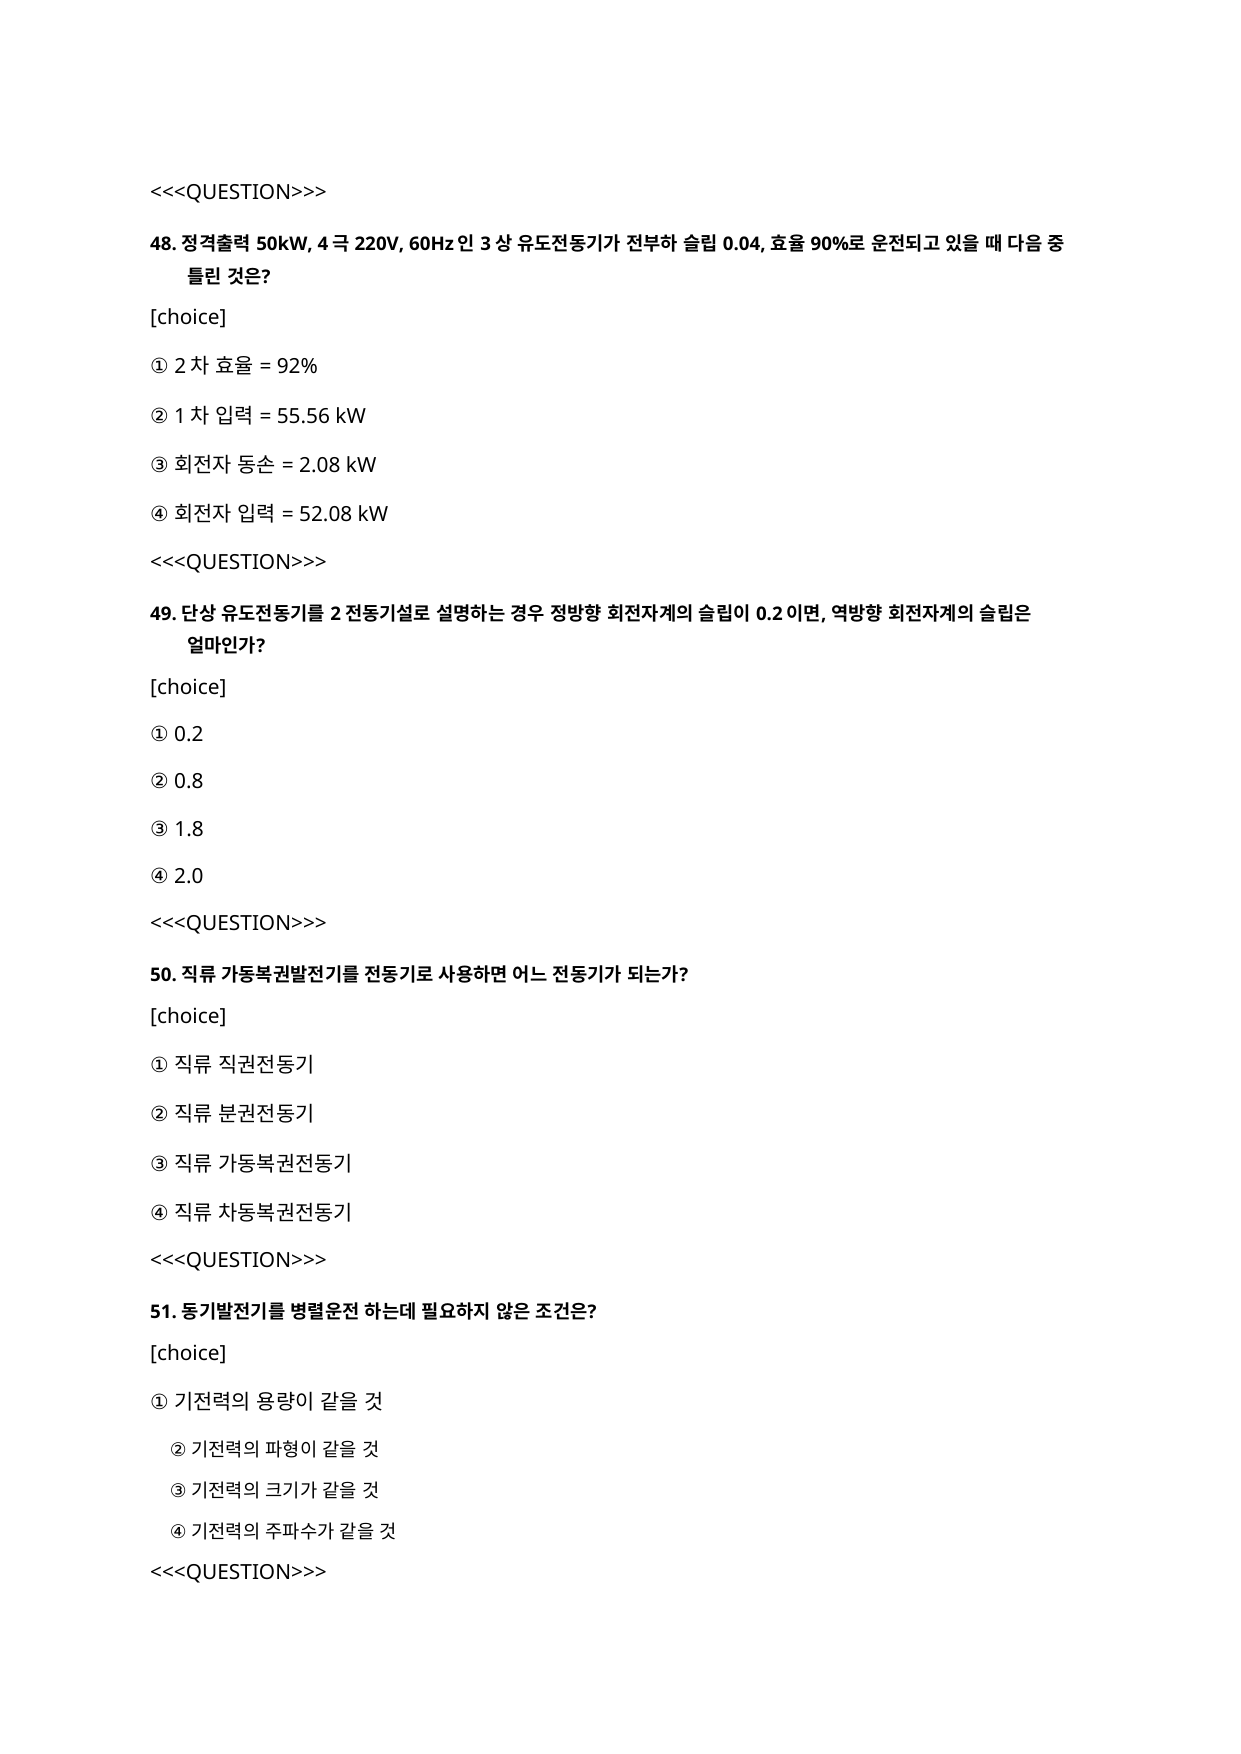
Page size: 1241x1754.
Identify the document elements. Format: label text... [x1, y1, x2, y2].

text ① 직류 직권전동기 [150, 1048, 1090, 1078]
text ③ 기전력의 크기가 같을 것 [150, 1476, 1090, 1503]
text <<<QUESTION>>> [150, 908, 1090, 937]
text <<<QUESTION>>> [150, 177, 1090, 206]
text ① 0.2 [150, 719, 1090, 748]
text ④ 기전력의 주파수가 같을 것 [150, 1517, 1090, 1544]
text ④ 2.0 [150, 861, 1090, 889]
text ② 0.8 [150, 767, 1090, 795]
text 49. 단상 유도전동기를 2전동기설로 설명하는 경우 정방향 회전자계의 슬립이 0.2이면, 역방향 회전자계의 슬립은 얼마인가? [150, 598, 1090, 658]
text ② 기전력의 파형이 같을 것 [150, 1435, 1090, 1462]
text [choice] [150, 672, 1090, 700]
text ③ 직류 가동복권전동기 [150, 1147, 1090, 1177]
text ③ 1.8 [150, 814, 1090, 842]
text ② 1차 입력 = 55.56 kW [150, 399, 1090, 429]
text 51. 동기발전기를 병렬운전 하는데 필요하지 않은 조건은? [150, 1297, 1090, 1324]
text ③ 회전자 동손 = 2.08 kW [150, 448, 1090, 478]
text <<<QUESTION>>> [150, 1557, 1090, 1586]
text [choice] [150, 1338, 1090, 1366]
text 48. 정격출력 50kW, 4극 220V, 60Hz인 3상 유도전동기가 전부하 슬립 0.04, 효율 90%로 운전되고 있을 때 다음 중 틀린 것은? [150, 229, 1090, 288]
text ④ 회전자 입력 = 52.08 kW [150, 498, 1090, 528]
text ① 기전력의 용량이 같을 것 [150, 1385, 1090, 1416]
text ② 직류 분권전동기 [150, 1097, 1090, 1128]
text <<<QUESTION>>> [150, 1246, 1090, 1274]
text [choice] [150, 302, 1090, 331]
text ① 2차 효율 = 92% [150, 349, 1090, 380]
text [choice] [150, 1001, 1090, 1029]
text <<<QUESTION>>> [150, 547, 1090, 575]
text 50. 직류 가동복권발전기를 전동기로 사용하면 어느 전동기가 되는가? [150, 960, 1090, 987]
text ④ 직류 차동복권전동기 [150, 1196, 1090, 1227]
